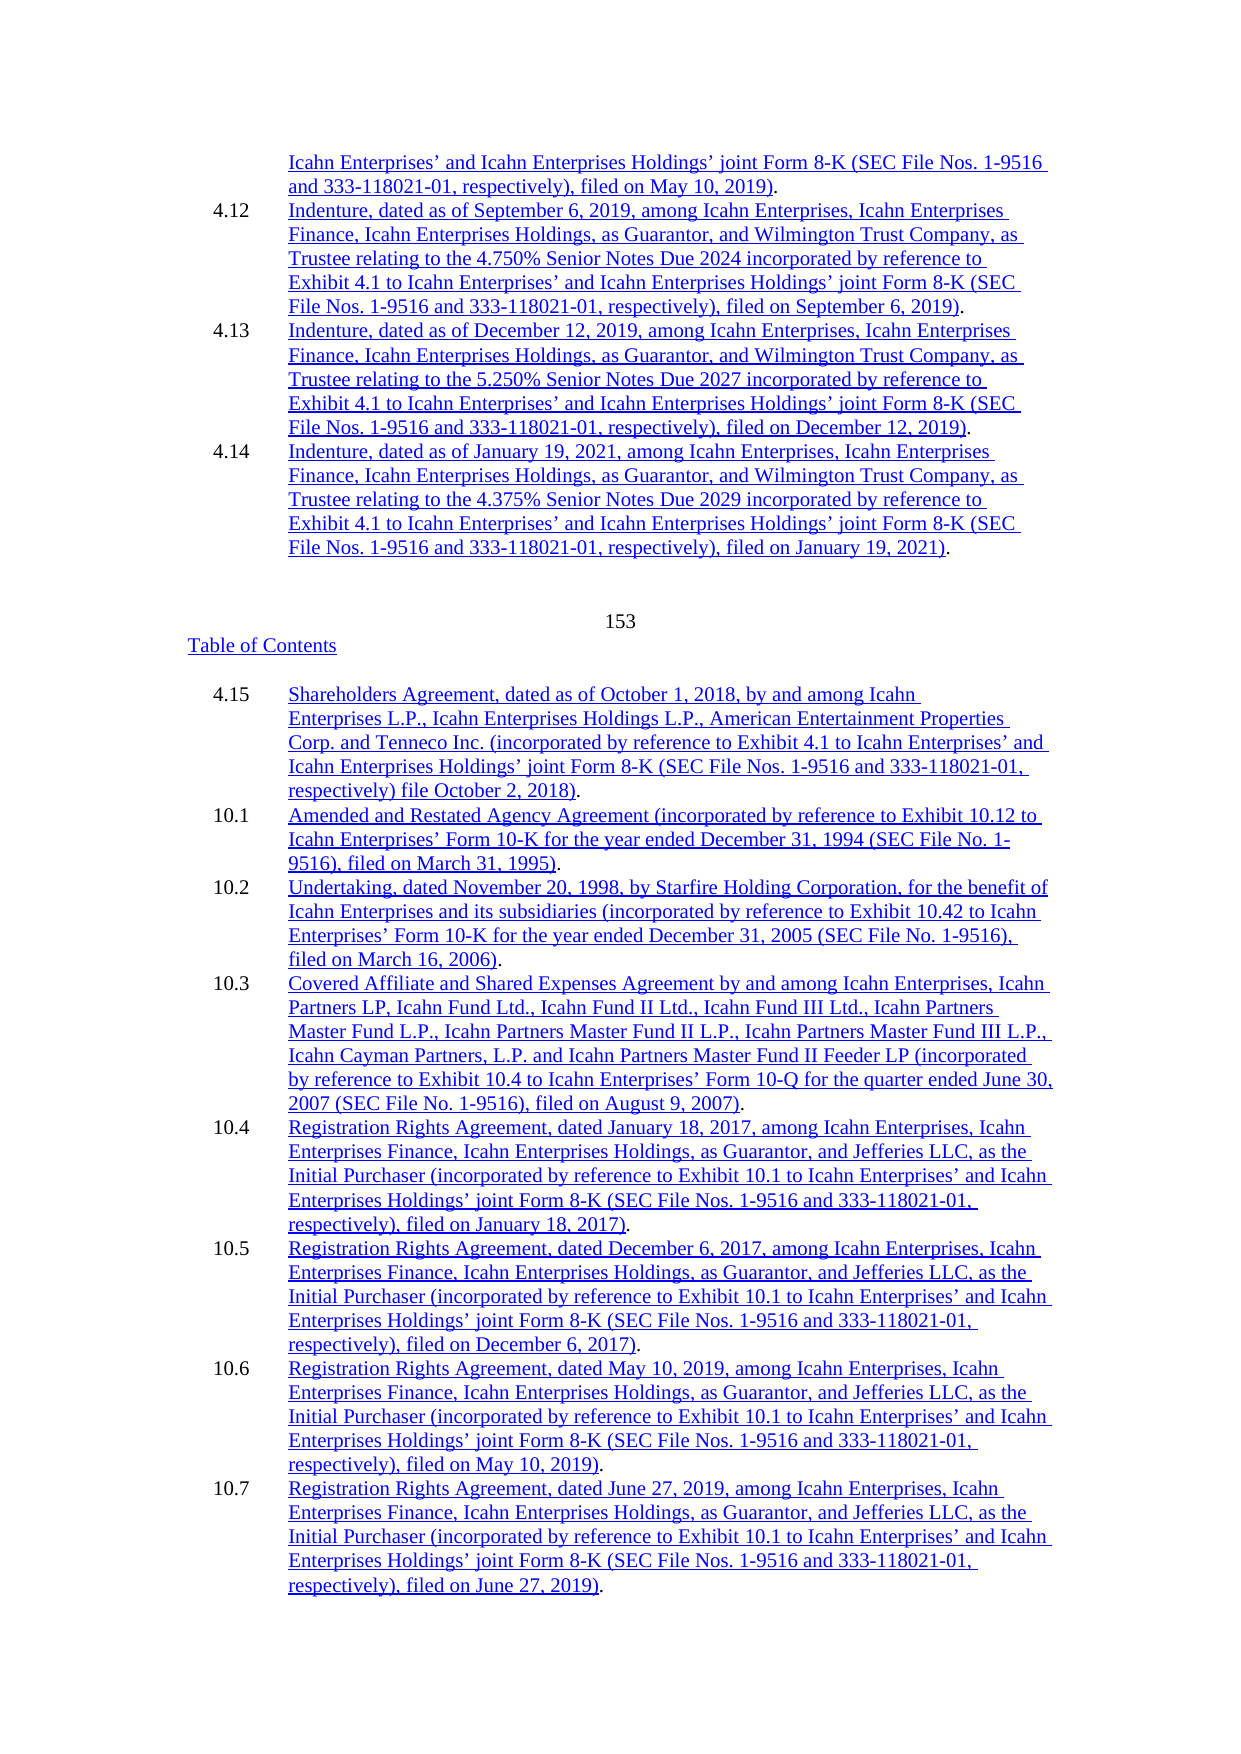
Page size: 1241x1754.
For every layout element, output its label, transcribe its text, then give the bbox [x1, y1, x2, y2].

text 153 [187, 609, 1053, 633]
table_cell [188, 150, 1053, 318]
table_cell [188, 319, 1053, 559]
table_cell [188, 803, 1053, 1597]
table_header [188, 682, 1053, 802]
text Table of Contents [187, 633, 1053, 657]
